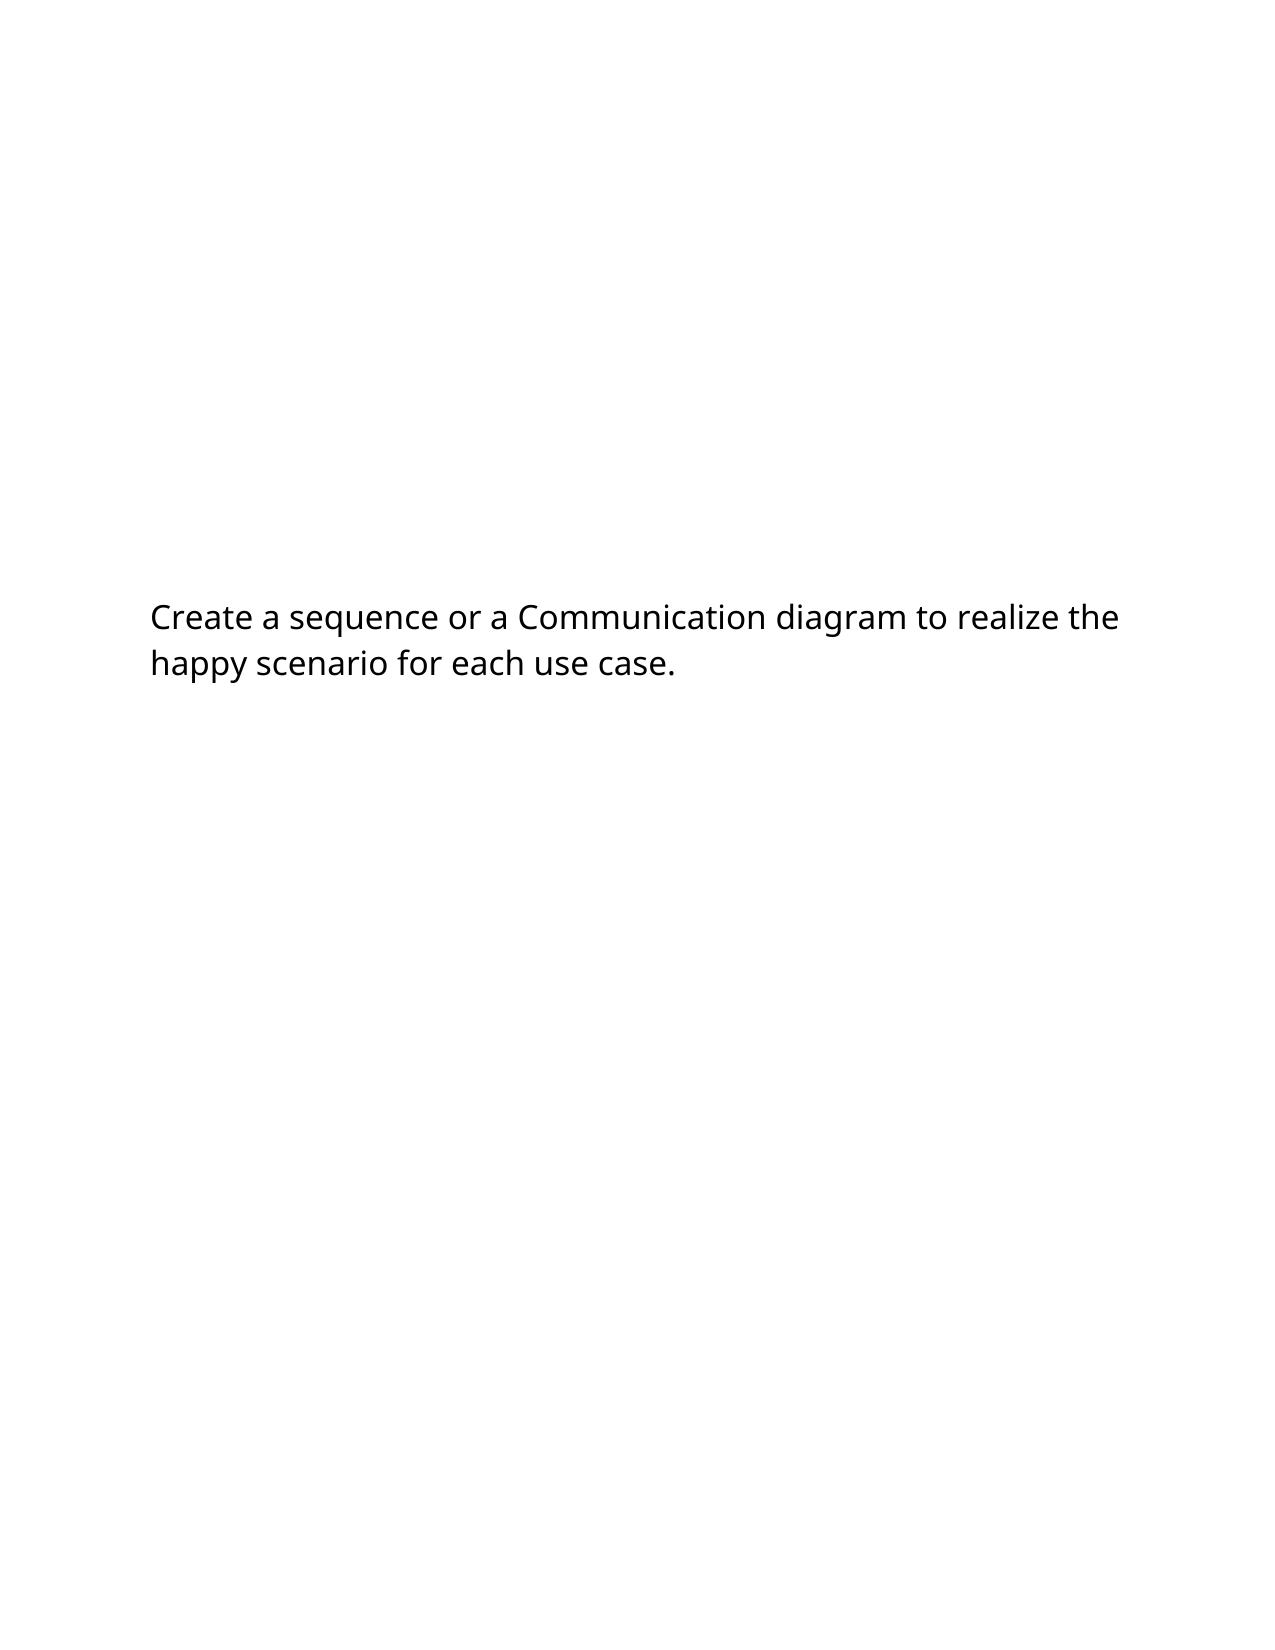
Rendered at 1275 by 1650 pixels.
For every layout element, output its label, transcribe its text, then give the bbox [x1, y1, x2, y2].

subtitle Create a sequence or a Communication diagram to realize the happy scenario for each use case. [150, 594, 1125, 685]
